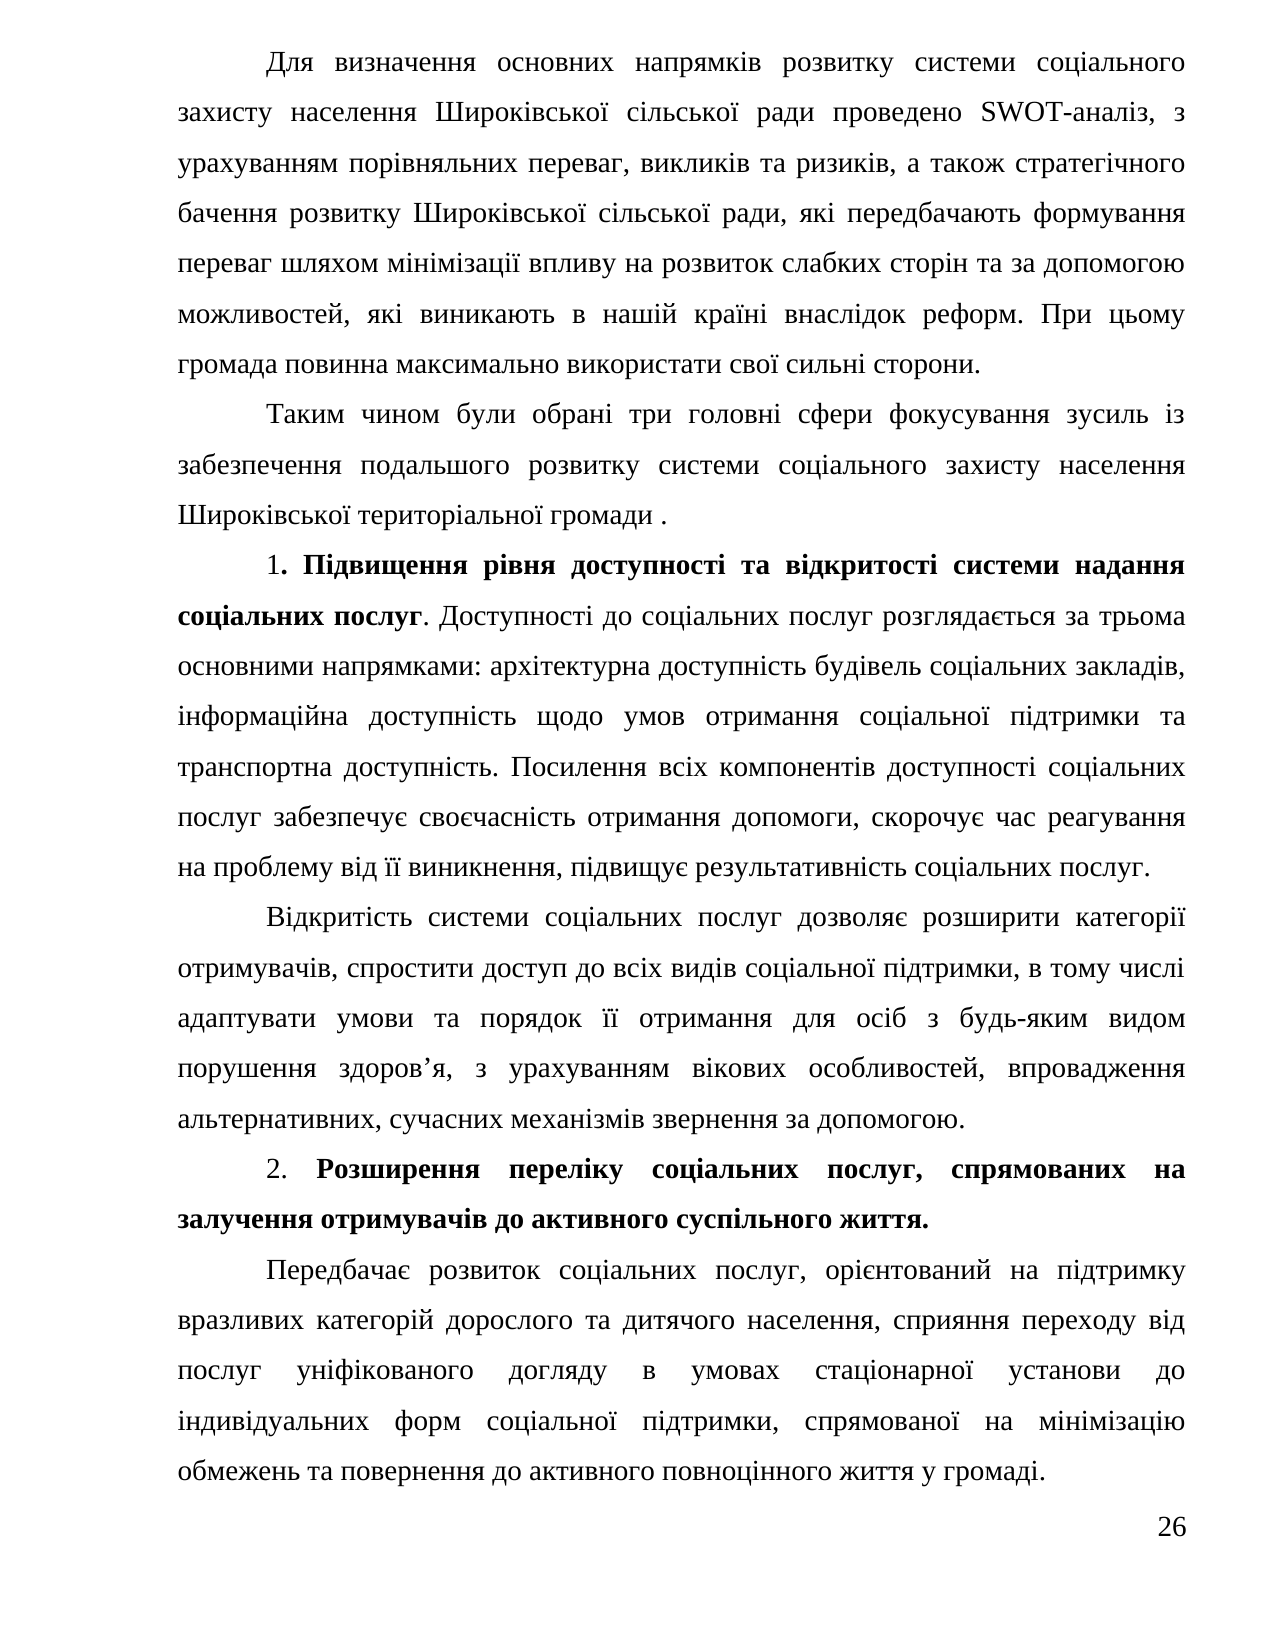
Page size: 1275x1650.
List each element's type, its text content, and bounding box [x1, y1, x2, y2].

text Таким чином були обрані три головні сфери фокусування зусиль із забезпечення подальшого розвитку системи соціального захисту населення Широківської територіальної громади . [177, 396, 1186, 531]
text Передбачає розвиток соціальних послуг, орієнтований на підтримку вразливих категорій дорослого та дитячого населення, сприяння переходу від послуг уніфікованого догляду в умовах стаціонарної установи до індивідуальних форм соціальної підтримки, спрямованої на мінімізацію обмежень та повернення до активного повноцінного життя у громаді. [177, 1252, 1186, 1487]
text Відкритість системи соціальних послуг дозволяє розширити категорії отримувачів, спростити доступ до всіх видів соціальної підтримки, в тому числі адаптувати умови та порядок її отримання для осіб з будь-яким видом порушення здоров’я, з урахуванням вікових особливостей, впровадження альтернативних, сучасних механізмів звернення за допомогою. [177, 899, 1186, 1134]
text Для визначення основних напрямків розвитку системи соціального захисту населення Широківської сільської ради проведено SWOT-аналіз, з урахуванням порівняльних переваг, викликів та ризиків, а також стратегічного бачення розвитку Широківської сільської ради, які передбачають формування переваг шляхом мінімізації впливу на розвиток слабких сторін та за допомогою можливостей, які виникають в нашій країні внаслідок реформ. При цьому громада повинна максимально використати свої сильні сторони. [177, 44, 1186, 380]
text 1. Підвищення рівня доступності та відкритості системи надання соціальних послуг. Доступності до соціальних послуг розглядається за трьома основними напрямками: архітектурна доступність будівель соціальних закладів, інформаційна доступність щодо умов отримання соціальної підтримки та транспортна доступність. Посилення всіх компонентів доступності соціальних послуг забезпечує своєчасність отримання допомоги, скорочує час реагування на проблему від її виникнення, підвищує результативність соціальних послуг. [177, 547, 1186, 883]
text 2. Розширення переліку соціальних послуг, спрямованих на залучення отримувачів до активного суспільного життя. [177, 1151, 1186, 1235]
